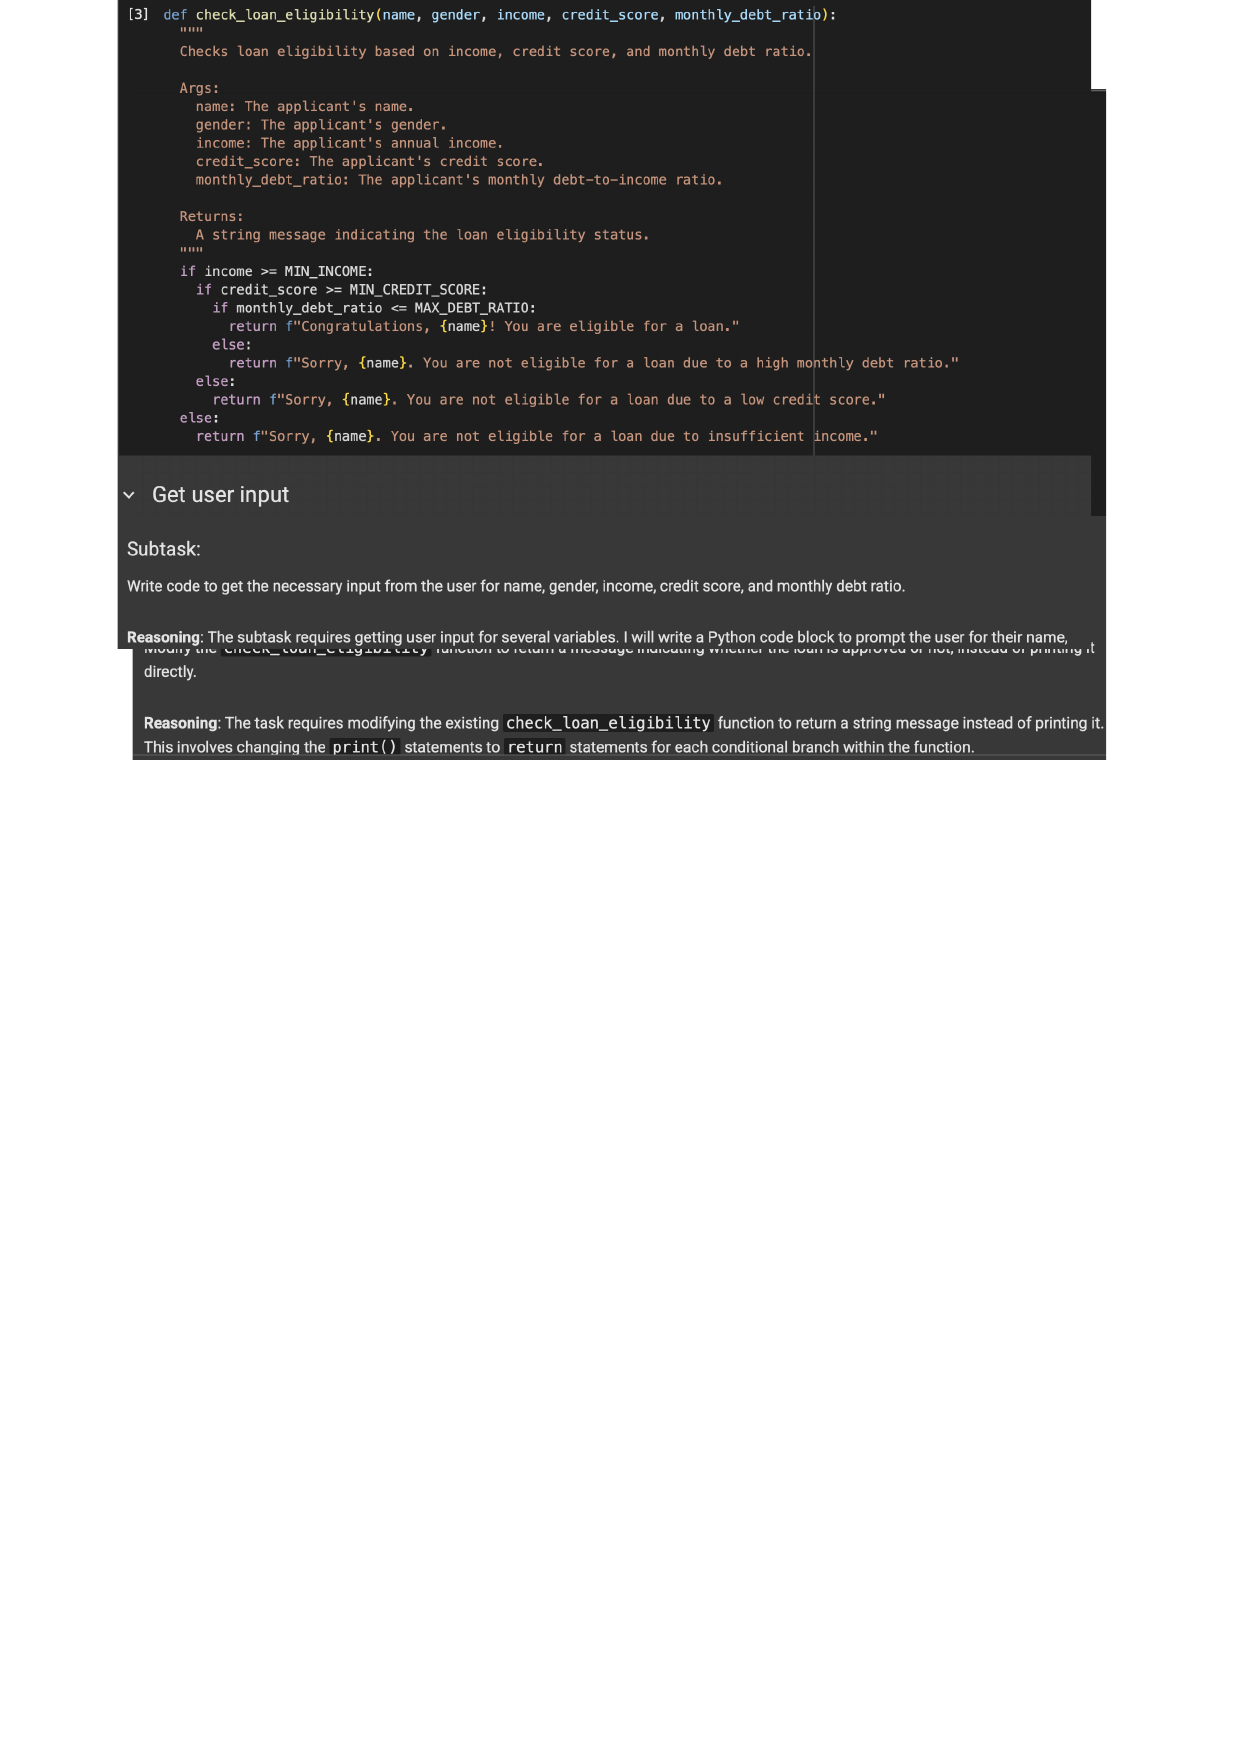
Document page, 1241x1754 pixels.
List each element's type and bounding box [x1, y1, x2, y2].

picture [117, 0, 1107, 760]
